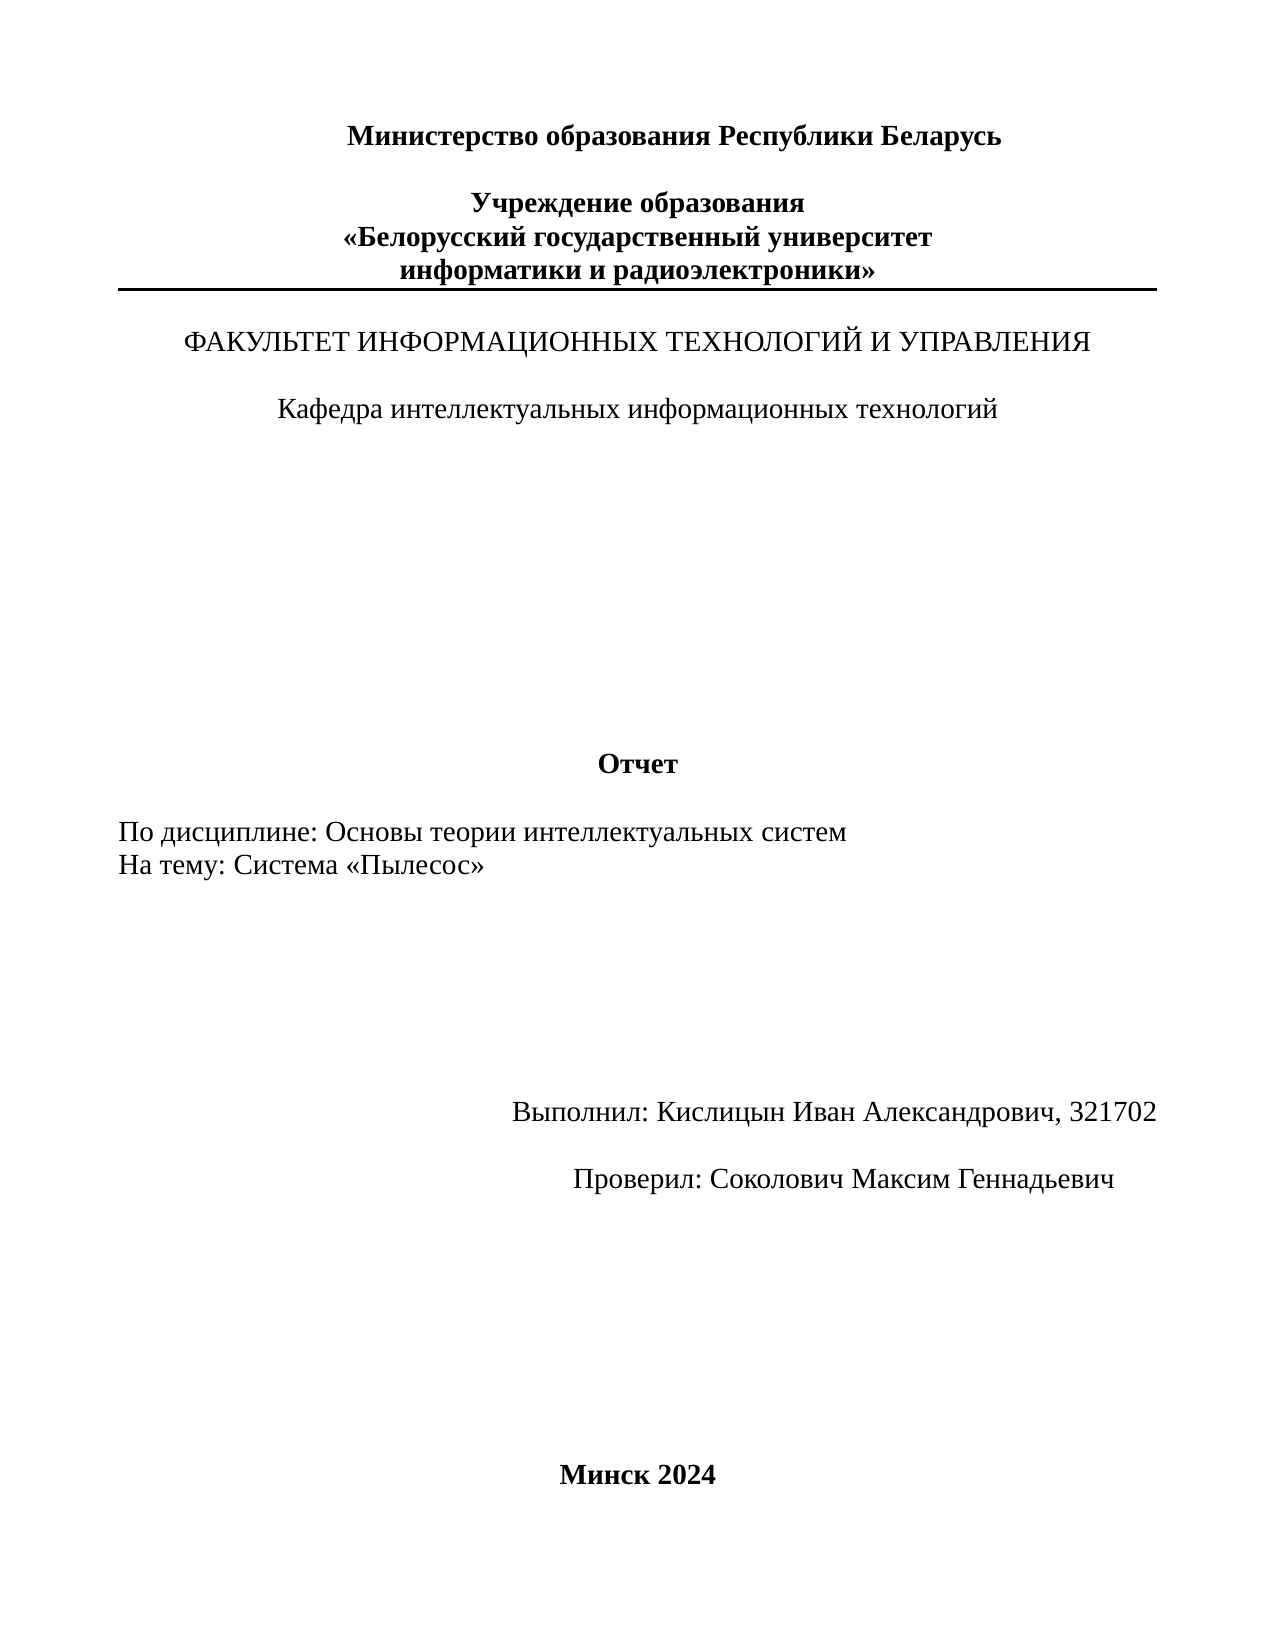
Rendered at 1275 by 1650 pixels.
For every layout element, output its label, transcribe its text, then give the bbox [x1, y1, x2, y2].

text По дисциплине: Основы теории интеллектуальных систем [118, 814, 1157, 847]
text Проверил: Соколович Максим Геннадьевич [457, 1161, 1157, 1194]
text «Белорусский государственный университет [118, 219, 1157, 252]
text Отчет [118, 747, 1157, 780]
text Учреждение образования [118, 185, 1157, 219]
text Кафедра интеллектуальных информационных технологий [118, 392, 1157, 454]
text информатики и радиоэлектроники» [118, 252, 1157, 288]
text Министерство образования Республики Беларусь [118, 118, 1157, 152]
text На тему: Система «Пылесос» [118, 847, 1157, 881]
text Минск 2024 [118, 1457, 1157, 1491]
text Выполнил: Кислицын Иван Александрович, 321702 [103, 1094, 1157, 1127]
text ФАКУЛЬТЕТ ИНФОРМАЦИОННЫХ ТЕХНОЛОГИЙ И УПРАВЛЕНИЯ [118, 324, 1157, 358]
